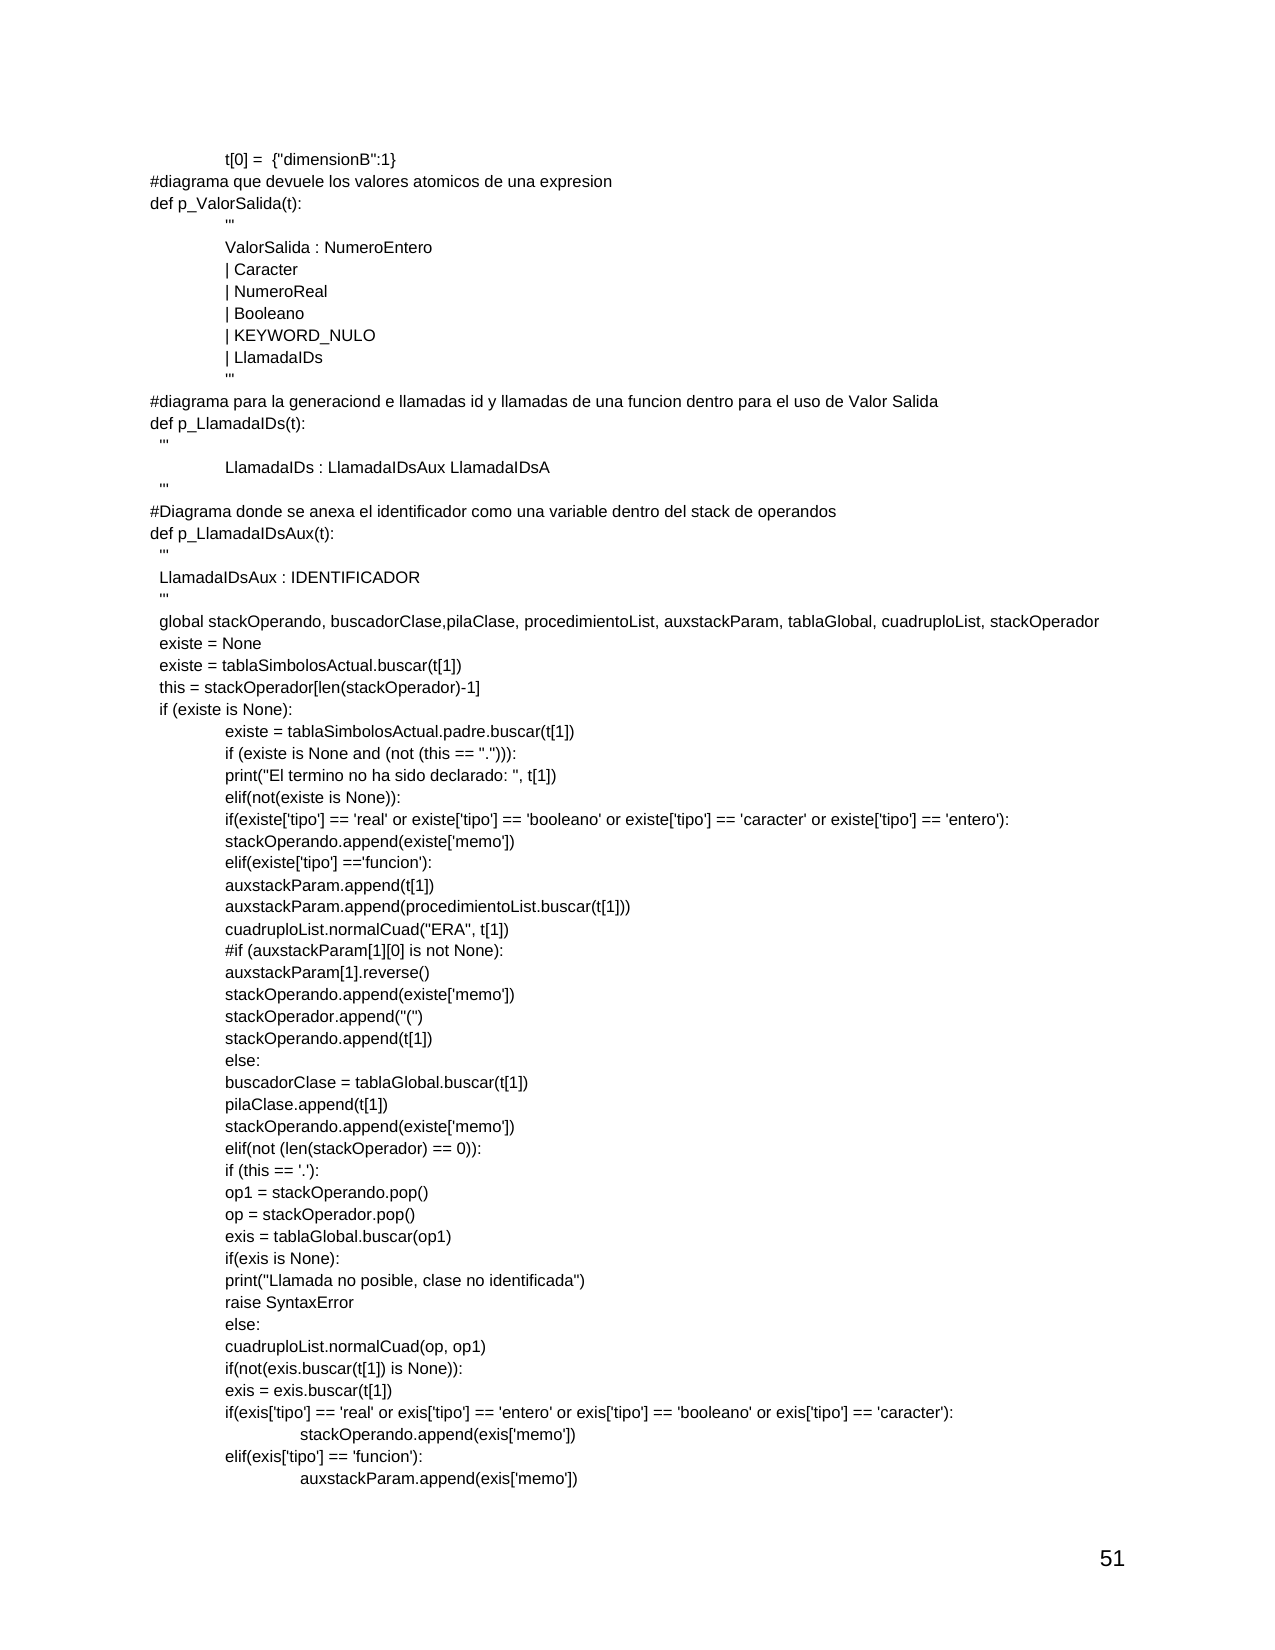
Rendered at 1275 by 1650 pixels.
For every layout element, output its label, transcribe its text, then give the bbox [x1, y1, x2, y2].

text def p_LlamadaIDsAux(t): [150, 524, 1125, 543]
text t[0] = {"dimensionB":1} [150, 150, 1125, 169]
text if(existe['tipo'] == 'real' or existe['tipo'] == 'booleano' or existe['tipo'] == 'caracter' or existe['tipo'] == 'entero'): [150, 809, 1125, 828]
text stackOperando.append(existe['memo']) [150, 985, 1125, 1004]
text elif(not(existe is None)): [150, 787, 1125, 807]
text LlamadaIDsAux : IDENTIFICADOR [150, 568, 1125, 587]
text LlamadaIDs : LlamadaIDsAux LlamadaIDsA [150, 458, 1125, 477]
text | LlamadaIDs [150, 348, 1125, 367]
text #if (auxstackParam[1][0] is not None): [150, 941, 1125, 960]
text if(not(exis.buscar(t[1]) is None)): [150, 1359, 1125, 1378]
text if(exis is None): [150, 1249, 1125, 1268]
text stackOperando.append(exis['memo']) [150, 1425, 1125, 1444]
text | NumeroReal [150, 282, 1125, 301]
text exis = tablaGlobal.buscar(op1) [150, 1227, 1125, 1246]
text auxstackParam.append(t[1]) [150, 875, 1125, 894]
text ''' [150, 480, 1125, 499]
text global stackOperando, buscadorClase,pilaClase, procedimientoList, auxstackParam, tablaGlobal, cuadruploList, stackOperador [150, 612, 1125, 631]
text | Caracter [150, 260, 1125, 279]
text #diagrama que devuele los valores atomicos de una expresion [150, 172, 1125, 191]
text auxstackParam[1].reverse() [150, 963, 1125, 982]
text raise SyntaxError [150, 1293, 1125, 1312]
text op = stackOperador.pop() [150, 1205, 1125, 1224]
text auxstackParam.append(procedimientoList.buscar(t[1])) [150, 897, 1125, 916]
text stackOperador.append("(") [150, 1007, 1125, 1026]
text if (existe is None and (not (this == "."))): [150, 743, 1125, 763]
text | KEYWORD_NULO [150, 326, 1125, 345]
text cuadruploList.normalCuad("ERA", t[1]) [150, 919, 1125, 938]
text if (this == '.'): [150, 1161, 1125, 1180]
text existe = None [150, 633, 1125, 653]
text this = stackOperador[len(stackOperador)-1] [150, 677, 1125, 697]
text auxstackParam.append(exis['memo']) [150, 1469, 1125, 1488]
text print("El termino no ha sido declarado: ", t[1]) [150, 765, 1125, 784]
text ''' [150, 216, 1125, 235]
text | Booleano [150, 304, 1125, 323]
text pilaClase.append(t[1]) [150, 1095, 1125, 1114]
text def p_LlamadaIDs(t): [150, 414, 1125, 433]
text ''' [150, 436, 1125, 455]
text existe = tablaSimbolosActual.buscar(t[1]) [150, 656, 1125, 675]
text existe = tablaSimbolosActual.padre.buscar(t[1]) [150, 721, 1125, 741]
text if (existe is None): [150, 699, 1125, 719]
text elif(existe['tipo'] =='funcion'): [150, 853, 1125, 872]
text stackOperando.append(existe['memo']) [150, 831, 1125, 851]
text buscadorClase = tablaGlobal.buscar(t[1]) [150, 1073, 1125, 1092]
text ''' [150, 589, 1125, 609]
text def p_ValorSalida(t): [150, 194, 1125, 213]
text exis = exis.buscar(t[1]) [150, 1381, 1125, 1400]
text stackOperando.append(existe['memo']) [150, 1117, 1125, 1136]
text #diagrama para la generaciond e llamadas id y llamadas de una funcion dentro para el uso de Valor Salida [150, 392, 1125, 411]
text cuadruploList.normalCuad(op, op1) [150, 1337, 1125, 1356]
text op1 = stackOperando.pop() [150, 1183, 1125, 1202]
text stackOperando.append(t[1]) [150, 1029, 1125, 1048]
text else: [150, 1315, 1125, 1334]
text #Diagrama donde se anexa el identificador como una variable dentro del stack de operandos [150, 502, 1125, 521]
text else: [150, 1051, 1125, 1070]
text ''' [150, 370, 1125, 389]
text if(exis['tipo'] == 'real' or exis['tipo'] == 'entero' or exis['tipo'] == 'booleano' or exis['tipo'] == 'caracter'): [150, 1403, 1125, 1422]
text elif(not (len(stackOperador) == 0)): [150, 1139, 1125, 1158]
text elif(exis['tipo'] == 'funcion'): [150, 1447, 1125, 1466]
text ''' [150, 546, 1125, 565]
text print("Llamada no posible, clase no identificada") [150, 1271, 1125, 1290]
text ValorSalida : NumeroEntero [150, 238, 1125, 257]
